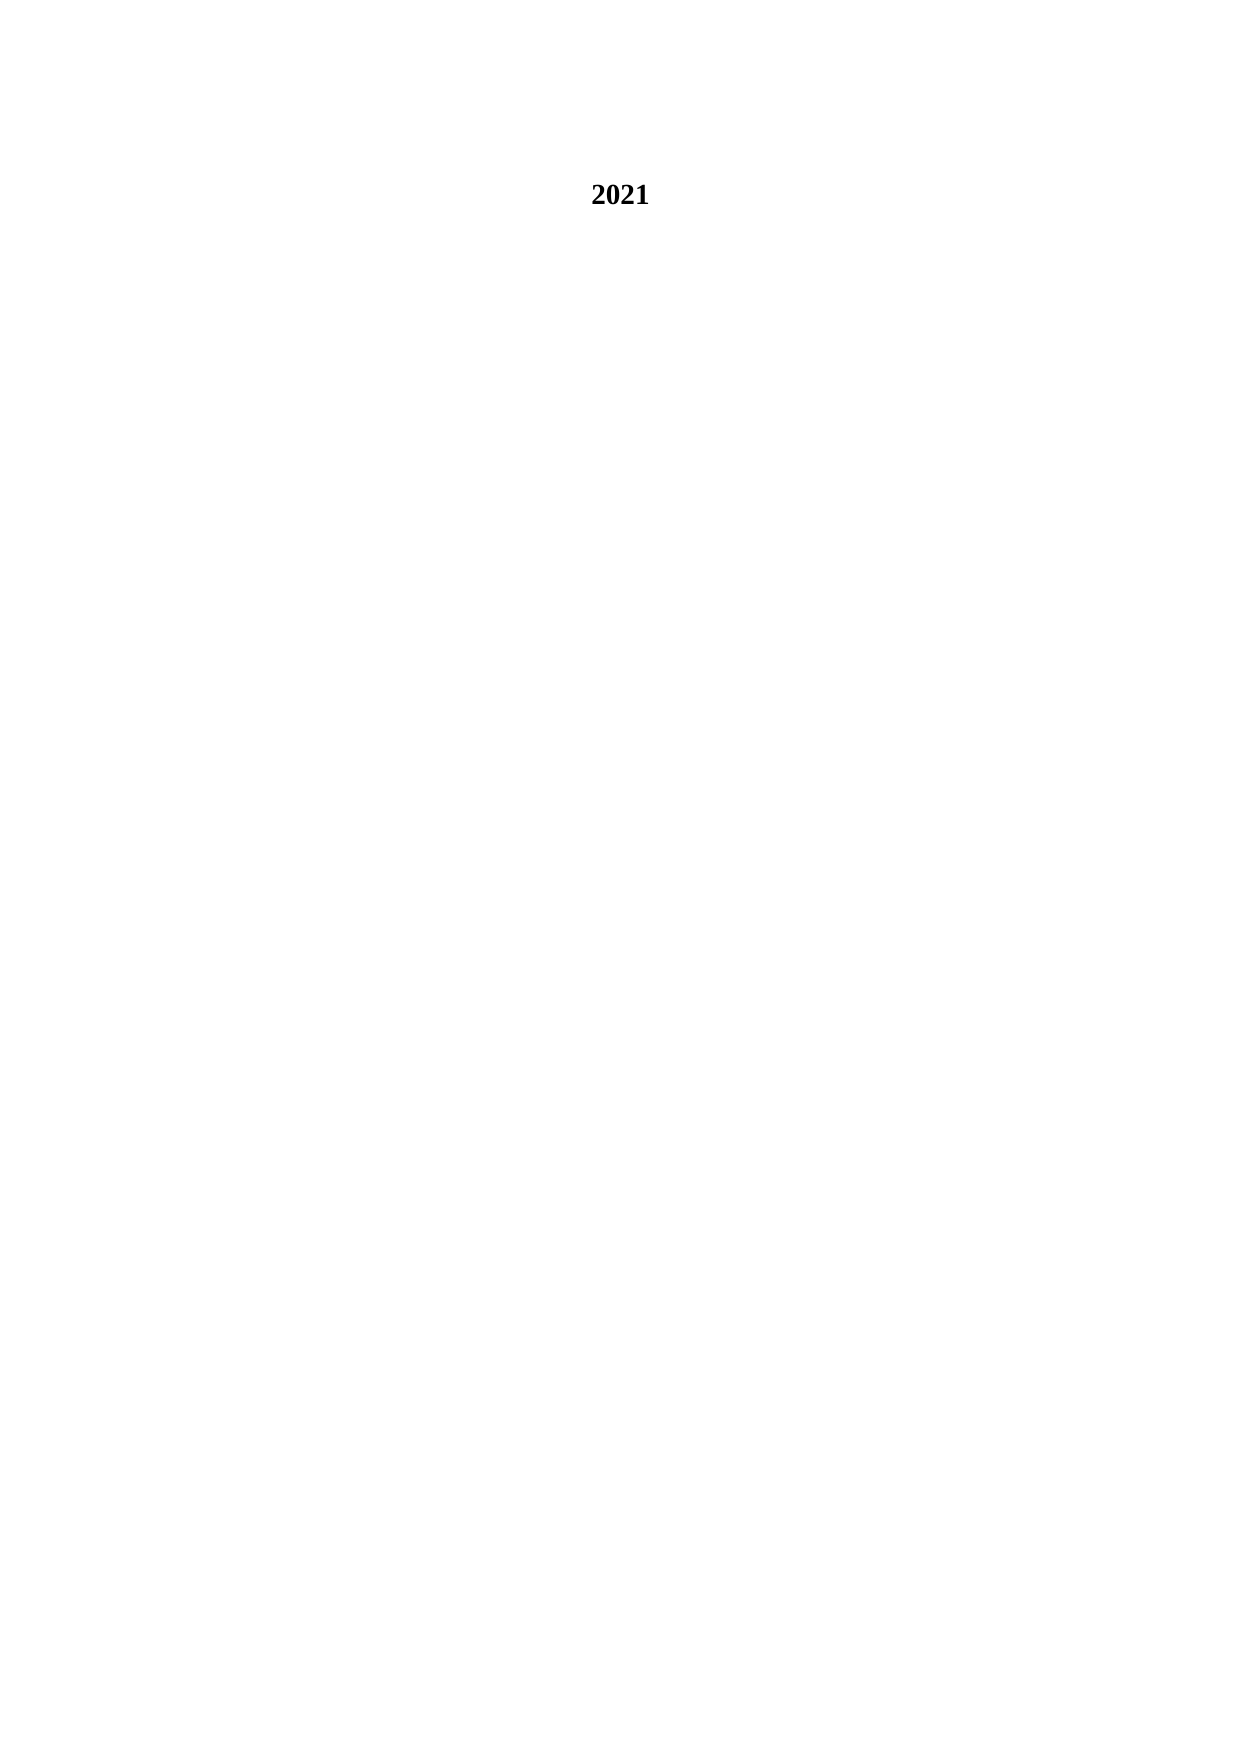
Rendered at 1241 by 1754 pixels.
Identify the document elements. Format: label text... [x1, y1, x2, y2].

text 2021 [177, 177, 1063, 211]
